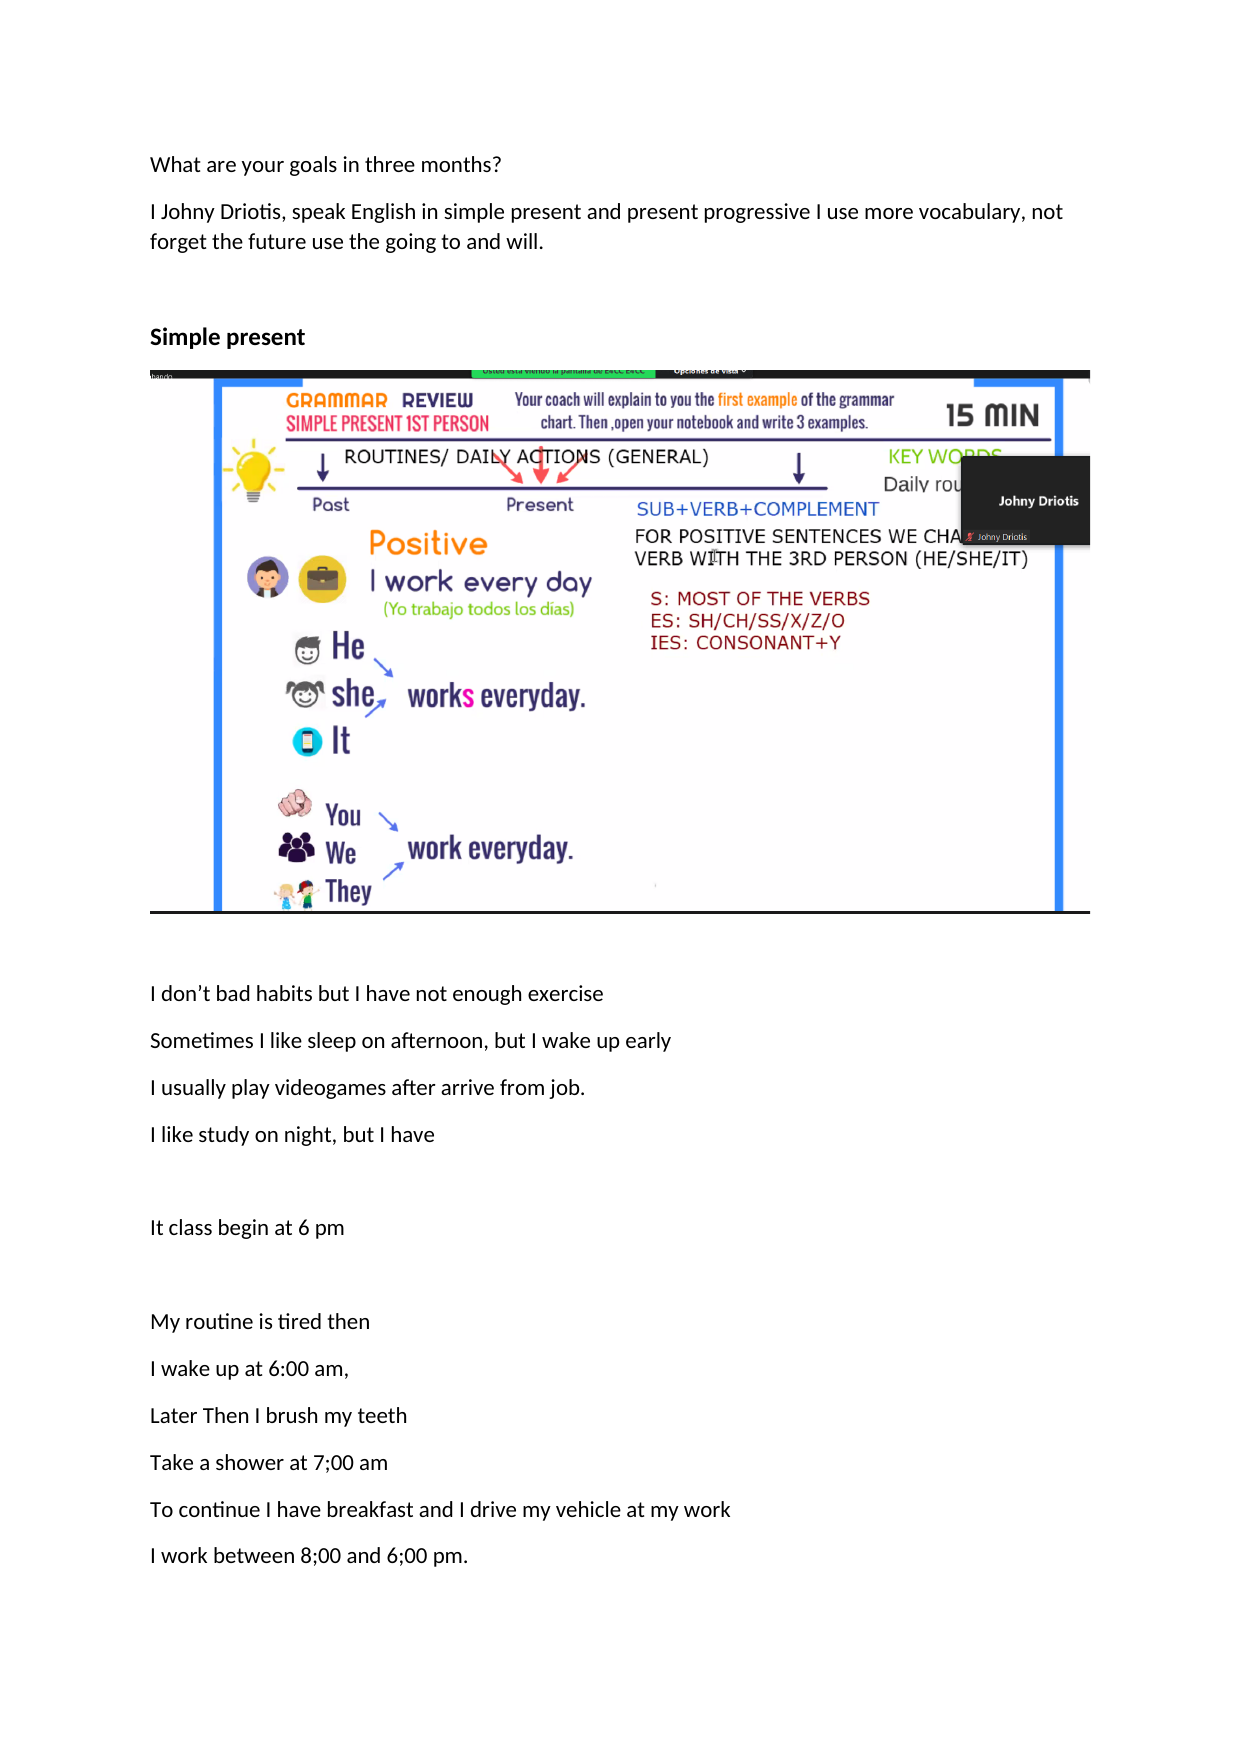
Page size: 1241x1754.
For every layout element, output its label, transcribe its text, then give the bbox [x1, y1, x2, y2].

text Simple present [150, 321, 1090, 351]
text I work between 8;00 and 6;00 pm. [150, 1542, 1090, 1569]
text Later Then I brush my teeth [150, 1401, 1090, 1429]
text It class begin at 6 pm [150, 1213, 1090, 1241]
text I don’t bad habits but I have not enough exercise [150, 979, 1090, 1007]
text What are your goals in three months? [150, 150, 1090, 178]
text Sometimes I like sleep on afternoon, but I wake up early [150, 1026, 1090, 1054]
text I Johny Driotis, speak English in simple present and present progressive I use more vocabulary, not forget the future use the going to and will. [150, 197, 1090, 255]
text To continue I have breakfast and I drive my vehicle at my work [150, 1495, 1090, 1523]
text I usually play videogames after arrive from job. [150, 1073, 1090, 1101]
picture [150, 370, 1091, 914]
text I like study on night, but I have [150, 1120, 1090, 1148]
text My routine is tired then [150, 1307, 1090, 1335]
text I wake up at 6:00 am, [150, 1354, 1090, 1382]
text Take a shower at 7;00 am [150, 1448, 1090, 1476]
